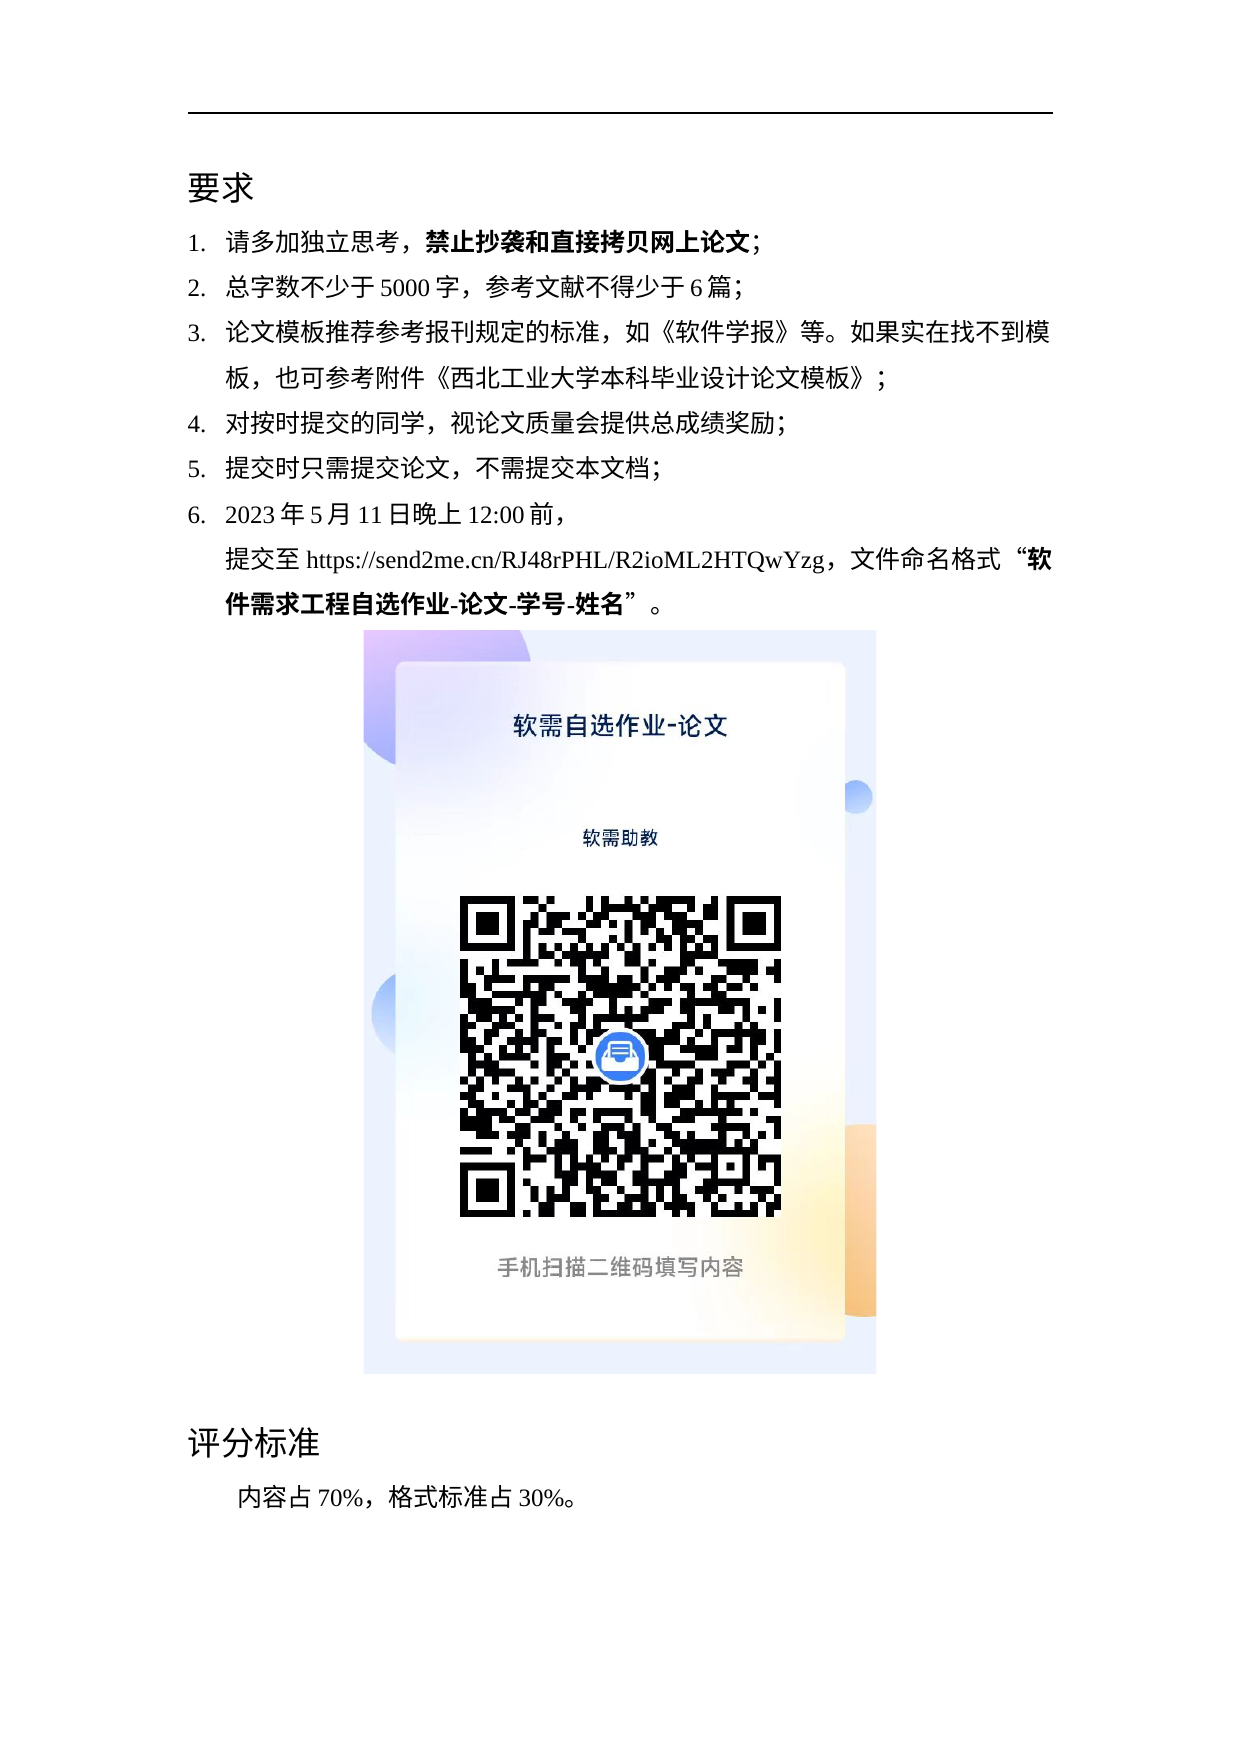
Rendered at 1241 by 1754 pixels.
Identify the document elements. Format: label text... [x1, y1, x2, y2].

text 要求 [187, 162, 1053, 210]
list 对按时提交的同学，视论文质量会提供总成绩奖励； [187, 403, 1053, 440]
list 提交至https://send2me.cn/RJ48rPHL/R2ioML2HTQwYzg，文件命名格式“软件需求工程自选作业-论文-学号-姓名”。 [225, 539, 1053, 621]
picture [363, 630, 877, 1374]
list 请多加独立思考，禁止抄袭和直接拷贝网上论文； [187, 222, 1053, 258]
list 论文模板推荐参考报刊规定的标准，如《软件学报》等。如果实在找不到模板，也可参考附件《西北工业大学本科毕业设计论文模板》； [187, 313, 1053, 394]
list 总字数不少于5000字，参考文献不得少于6篇； [187, 267, 1053, 304]
text 内容占70%，格式标准占30%。 [187, 1477, 1053, 1514]
text 评分标准 [187, 1417, 1053, 1465]
list 2023年5月11日晚上12:00前， [187, 494, 1053, 530]
list 提交时只需提交论文，不需提交本文档； [187, 449, 1053, 485]
